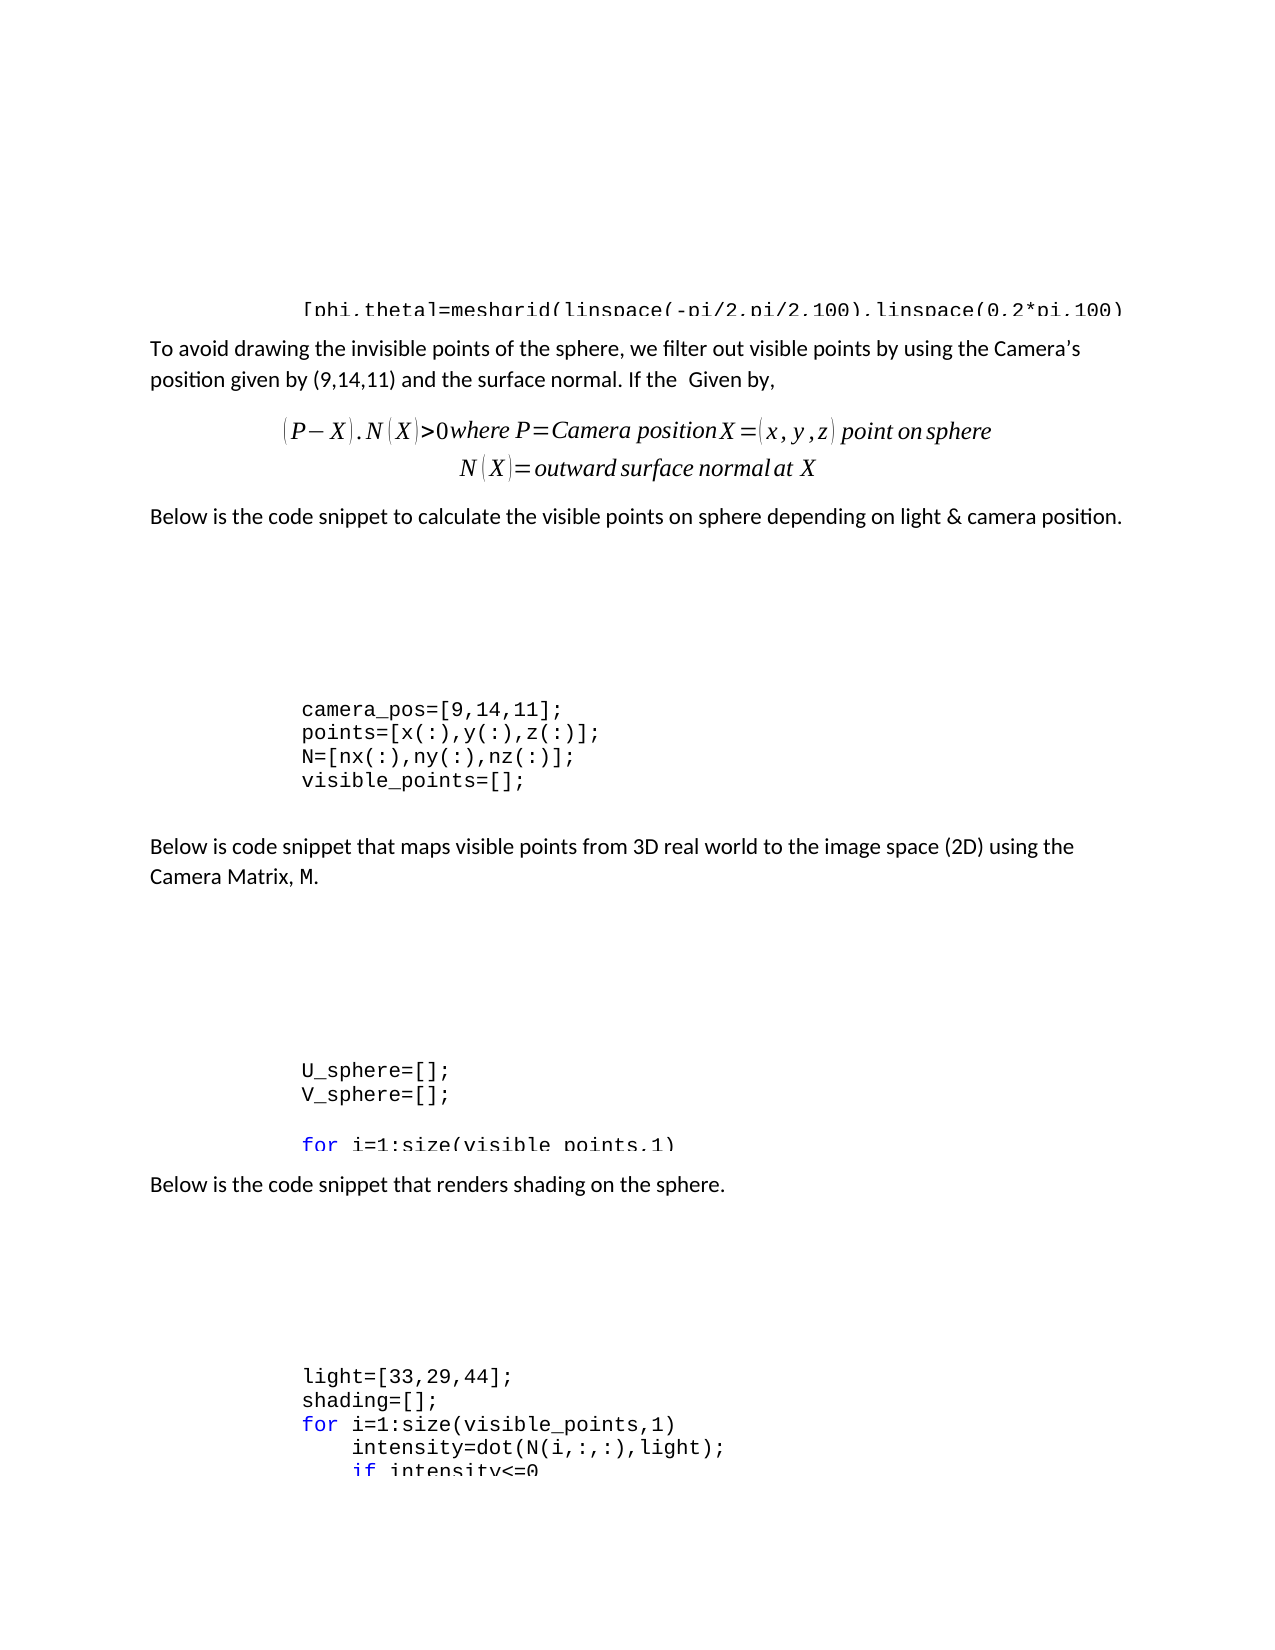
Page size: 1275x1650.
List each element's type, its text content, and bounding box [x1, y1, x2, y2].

text To avoid drawing the invisible points of the sphere, we filter out visible points by using the Camera’s position given by (9,14,11) and the surface normal. If the 𝑖𝑎=,uations below to calculate points on the spheight't a good behavior as intrinsic parameters. vector from the point to the camera is less than 90 degrees to the surface normal, then the point is visible. Given by, [150, 334, 1125, 393]
text Below is the code snippet to calculate the visible points on sphere depending on light & camera position. [150, 502, 1125, 530]
text Below is the code snippet that renders shading on the sphere. [150, 1170, 1125, 1198]
text Below is code snippet that maps visible points from 3D real world to the image space (2D) using the Camera Matrix, M. [150, 832, 1125, 891]
